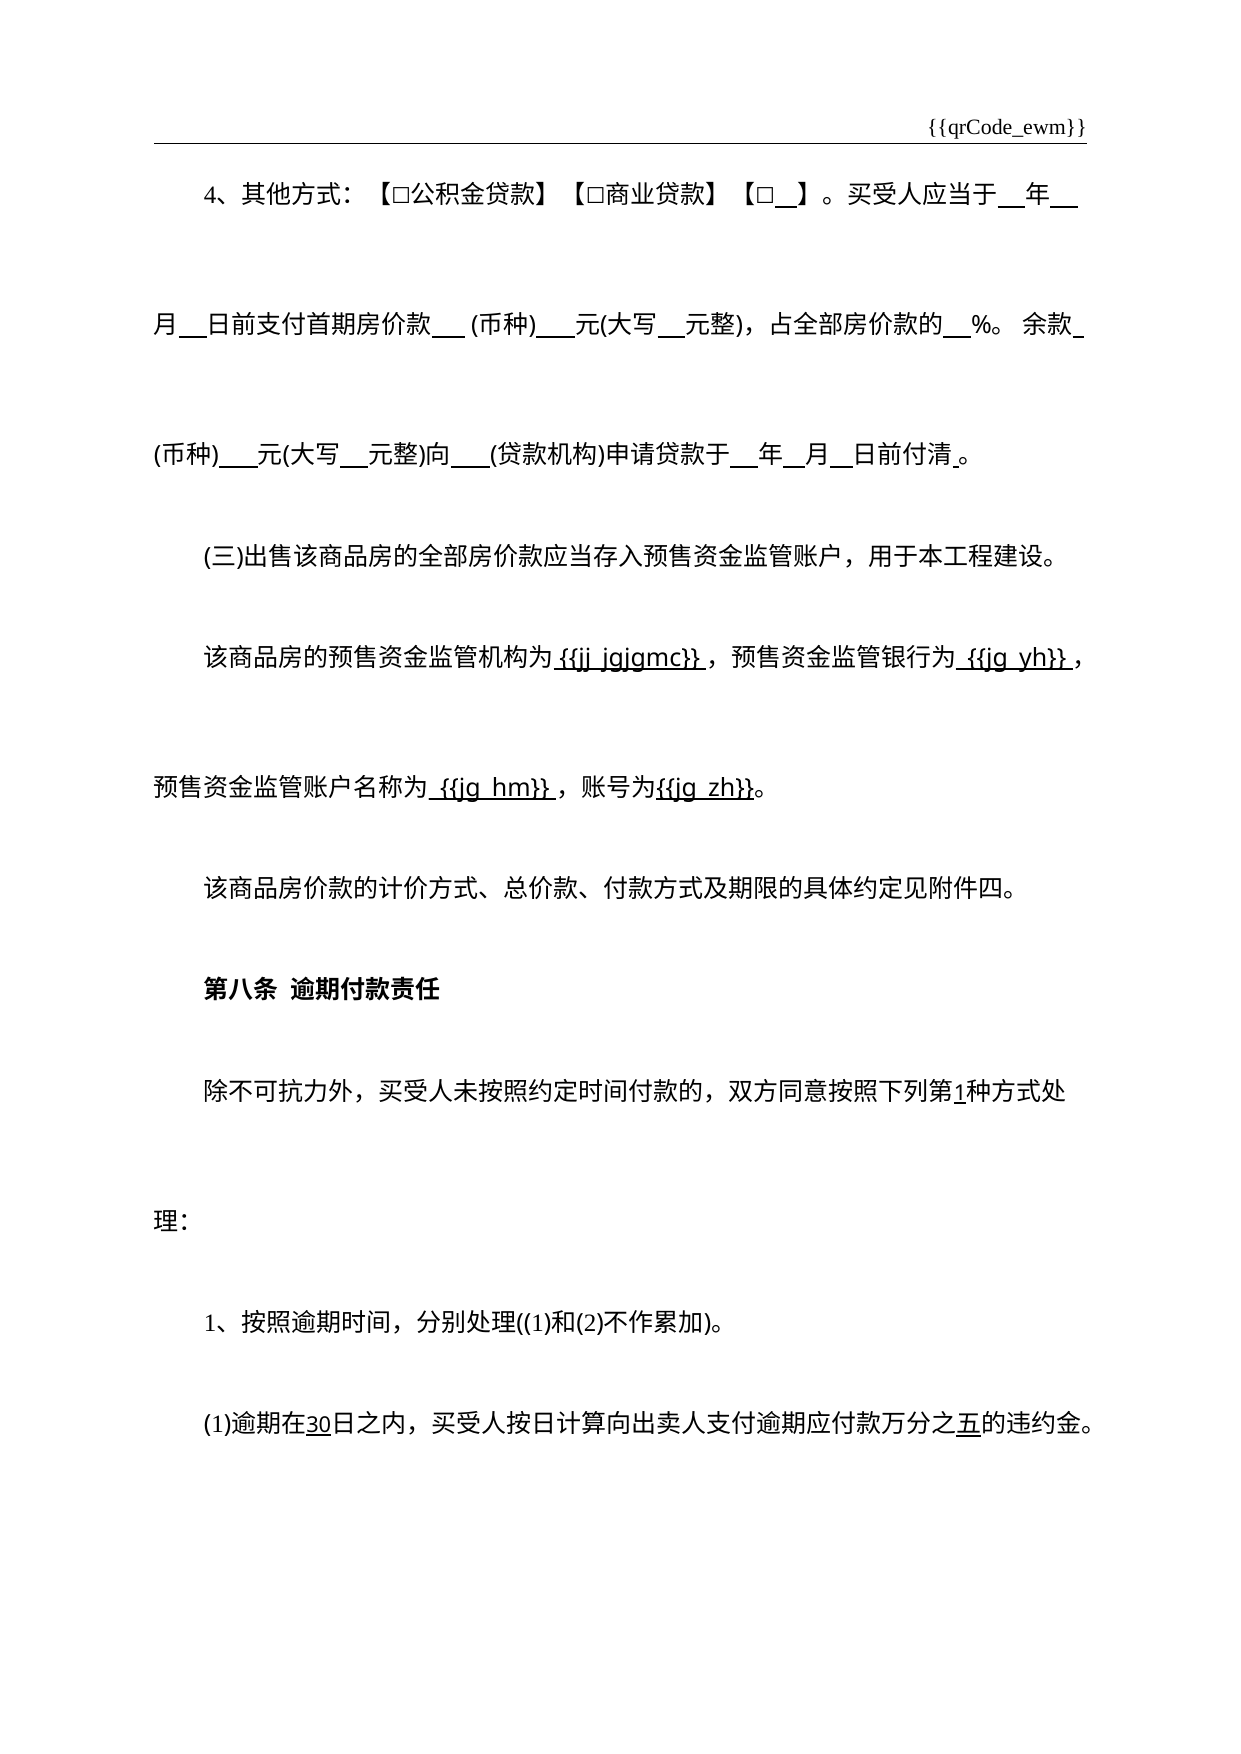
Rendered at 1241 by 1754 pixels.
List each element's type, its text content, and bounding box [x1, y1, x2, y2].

text (1)逾期在日之内，买受人按日计算向出卖人支付逾期应付款万分之的违约金。 [153, 1389, 1087, 1454]
text 4、其他方式：。 [153, 161, 1087, 486]
text (三)出售该商品房的全部房价款应当存入预售资金监管账户，用于本工程建设。 [153, 522, 1087, 587]
text 除不可抗力外，买受人未按照约定时间付款的，双方同意按照下列第种方式处理： [153, 1057, 1087, 1252]
text 该商品房价款的计价方式、总价款、付款方式及期限的具体约定见附件四。 [153, 854, 1087, 919]
text 1、按照逾期时间，分别处理((1)和(2)不作累加)。 [153, 1288, 1087, 1353]
text 该商品房的预售资金监管机构为 {{jj_jgjgmc}} ，预售资金监管银行为_{{jg_yh}} ，预售资金监管账户名称为_{{jg_hm}} ，账号为{{jg_zh}}。 [153, 623, 1087, 818]
text 第八条 逾期付款责任 [153, 956, 1087, 1021]
